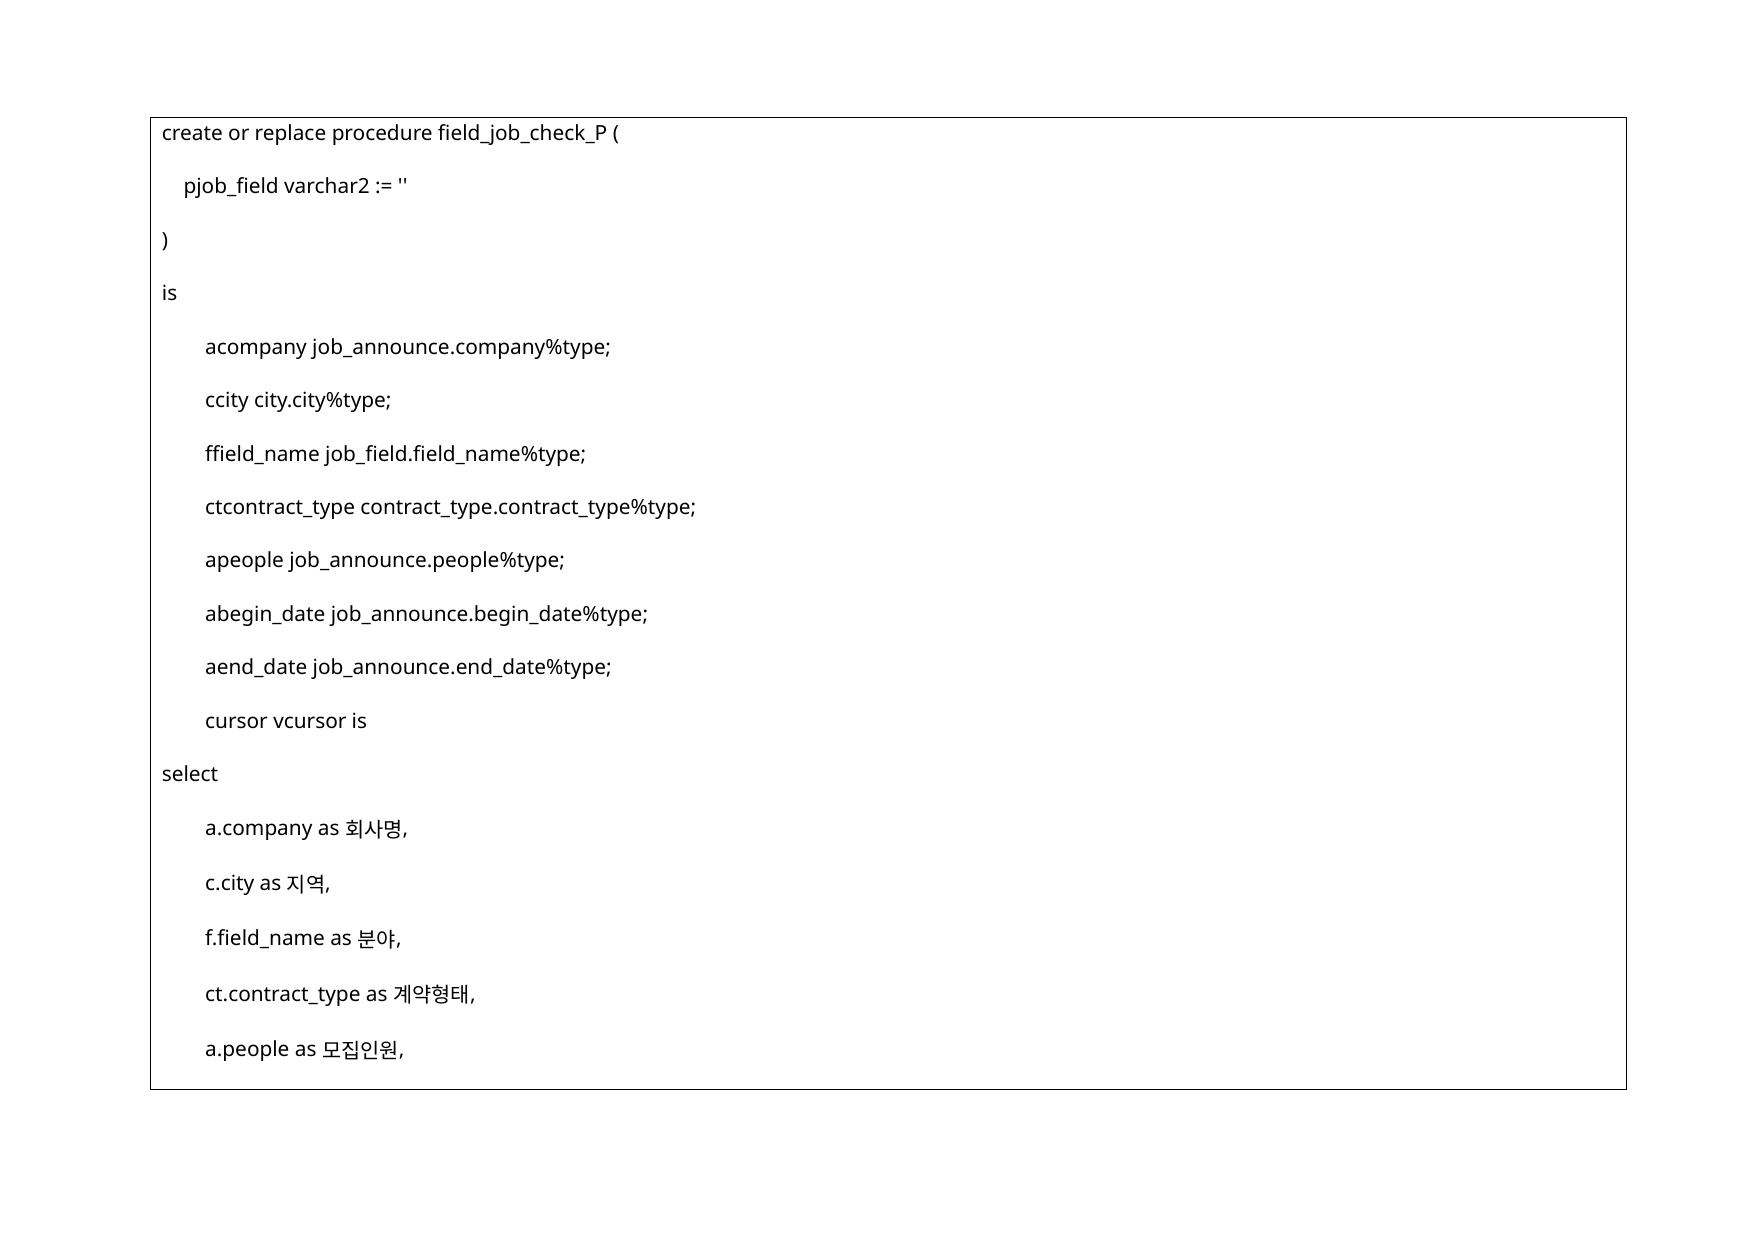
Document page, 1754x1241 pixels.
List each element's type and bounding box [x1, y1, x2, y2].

table_cell [151, 118, 1626, 1089]
